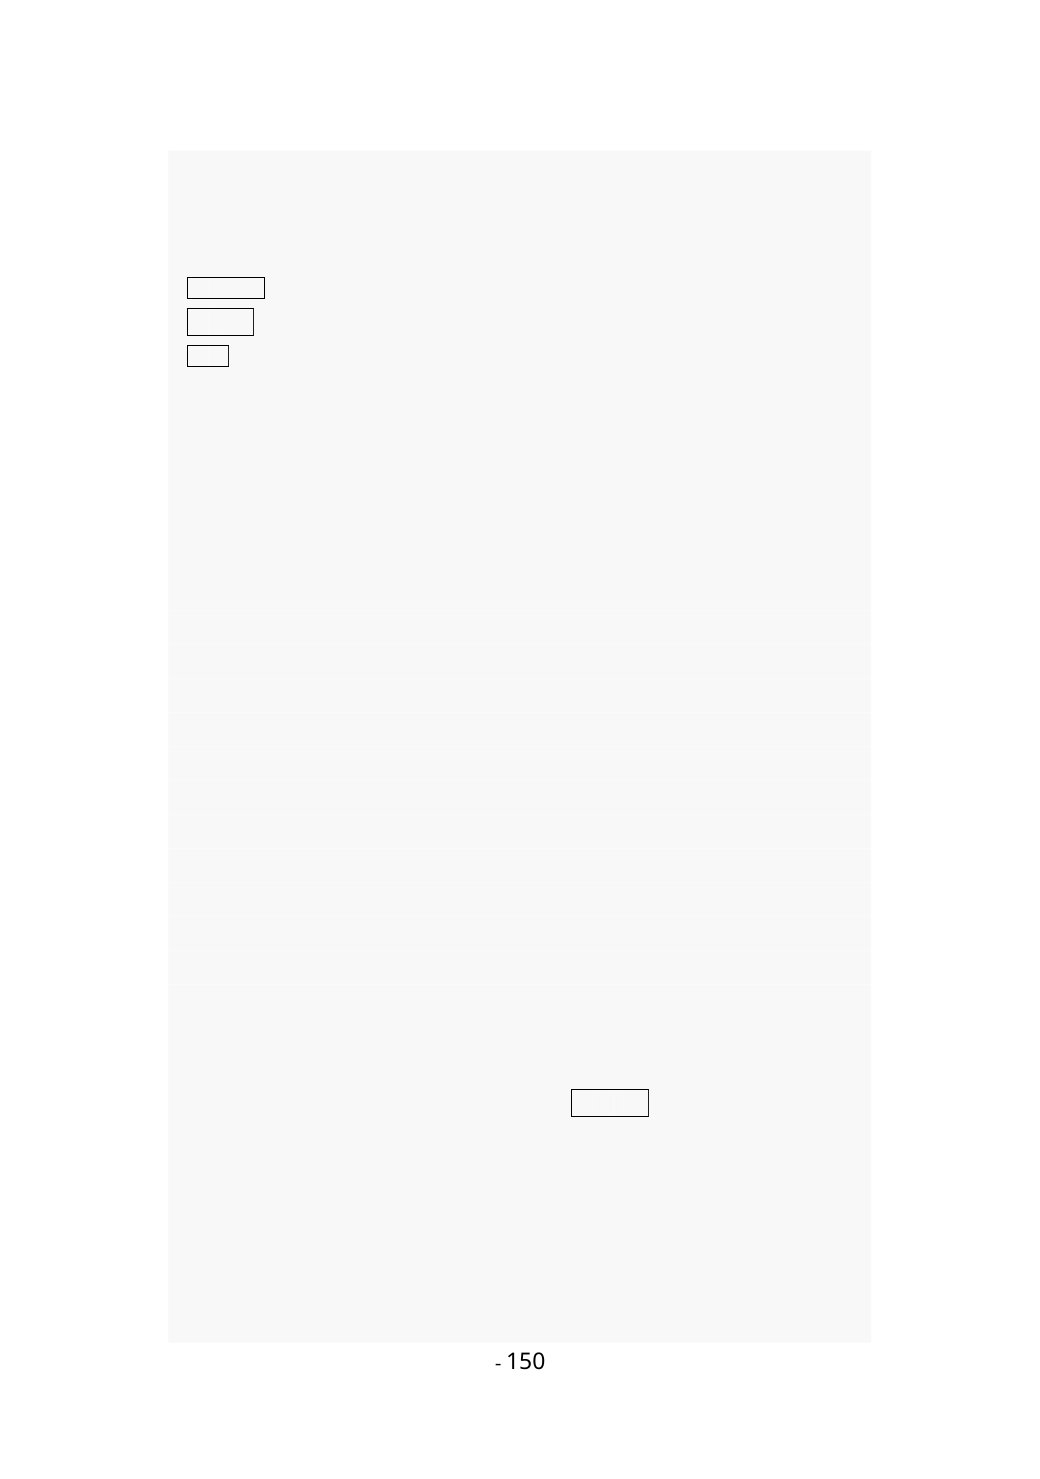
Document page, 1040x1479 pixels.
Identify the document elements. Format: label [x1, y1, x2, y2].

picture [572, 1090, 648, 1116]
picture [188, 309, 253, 335]
picture [188, 346, 228, 366]
picture [188, 278, 264, 298]
